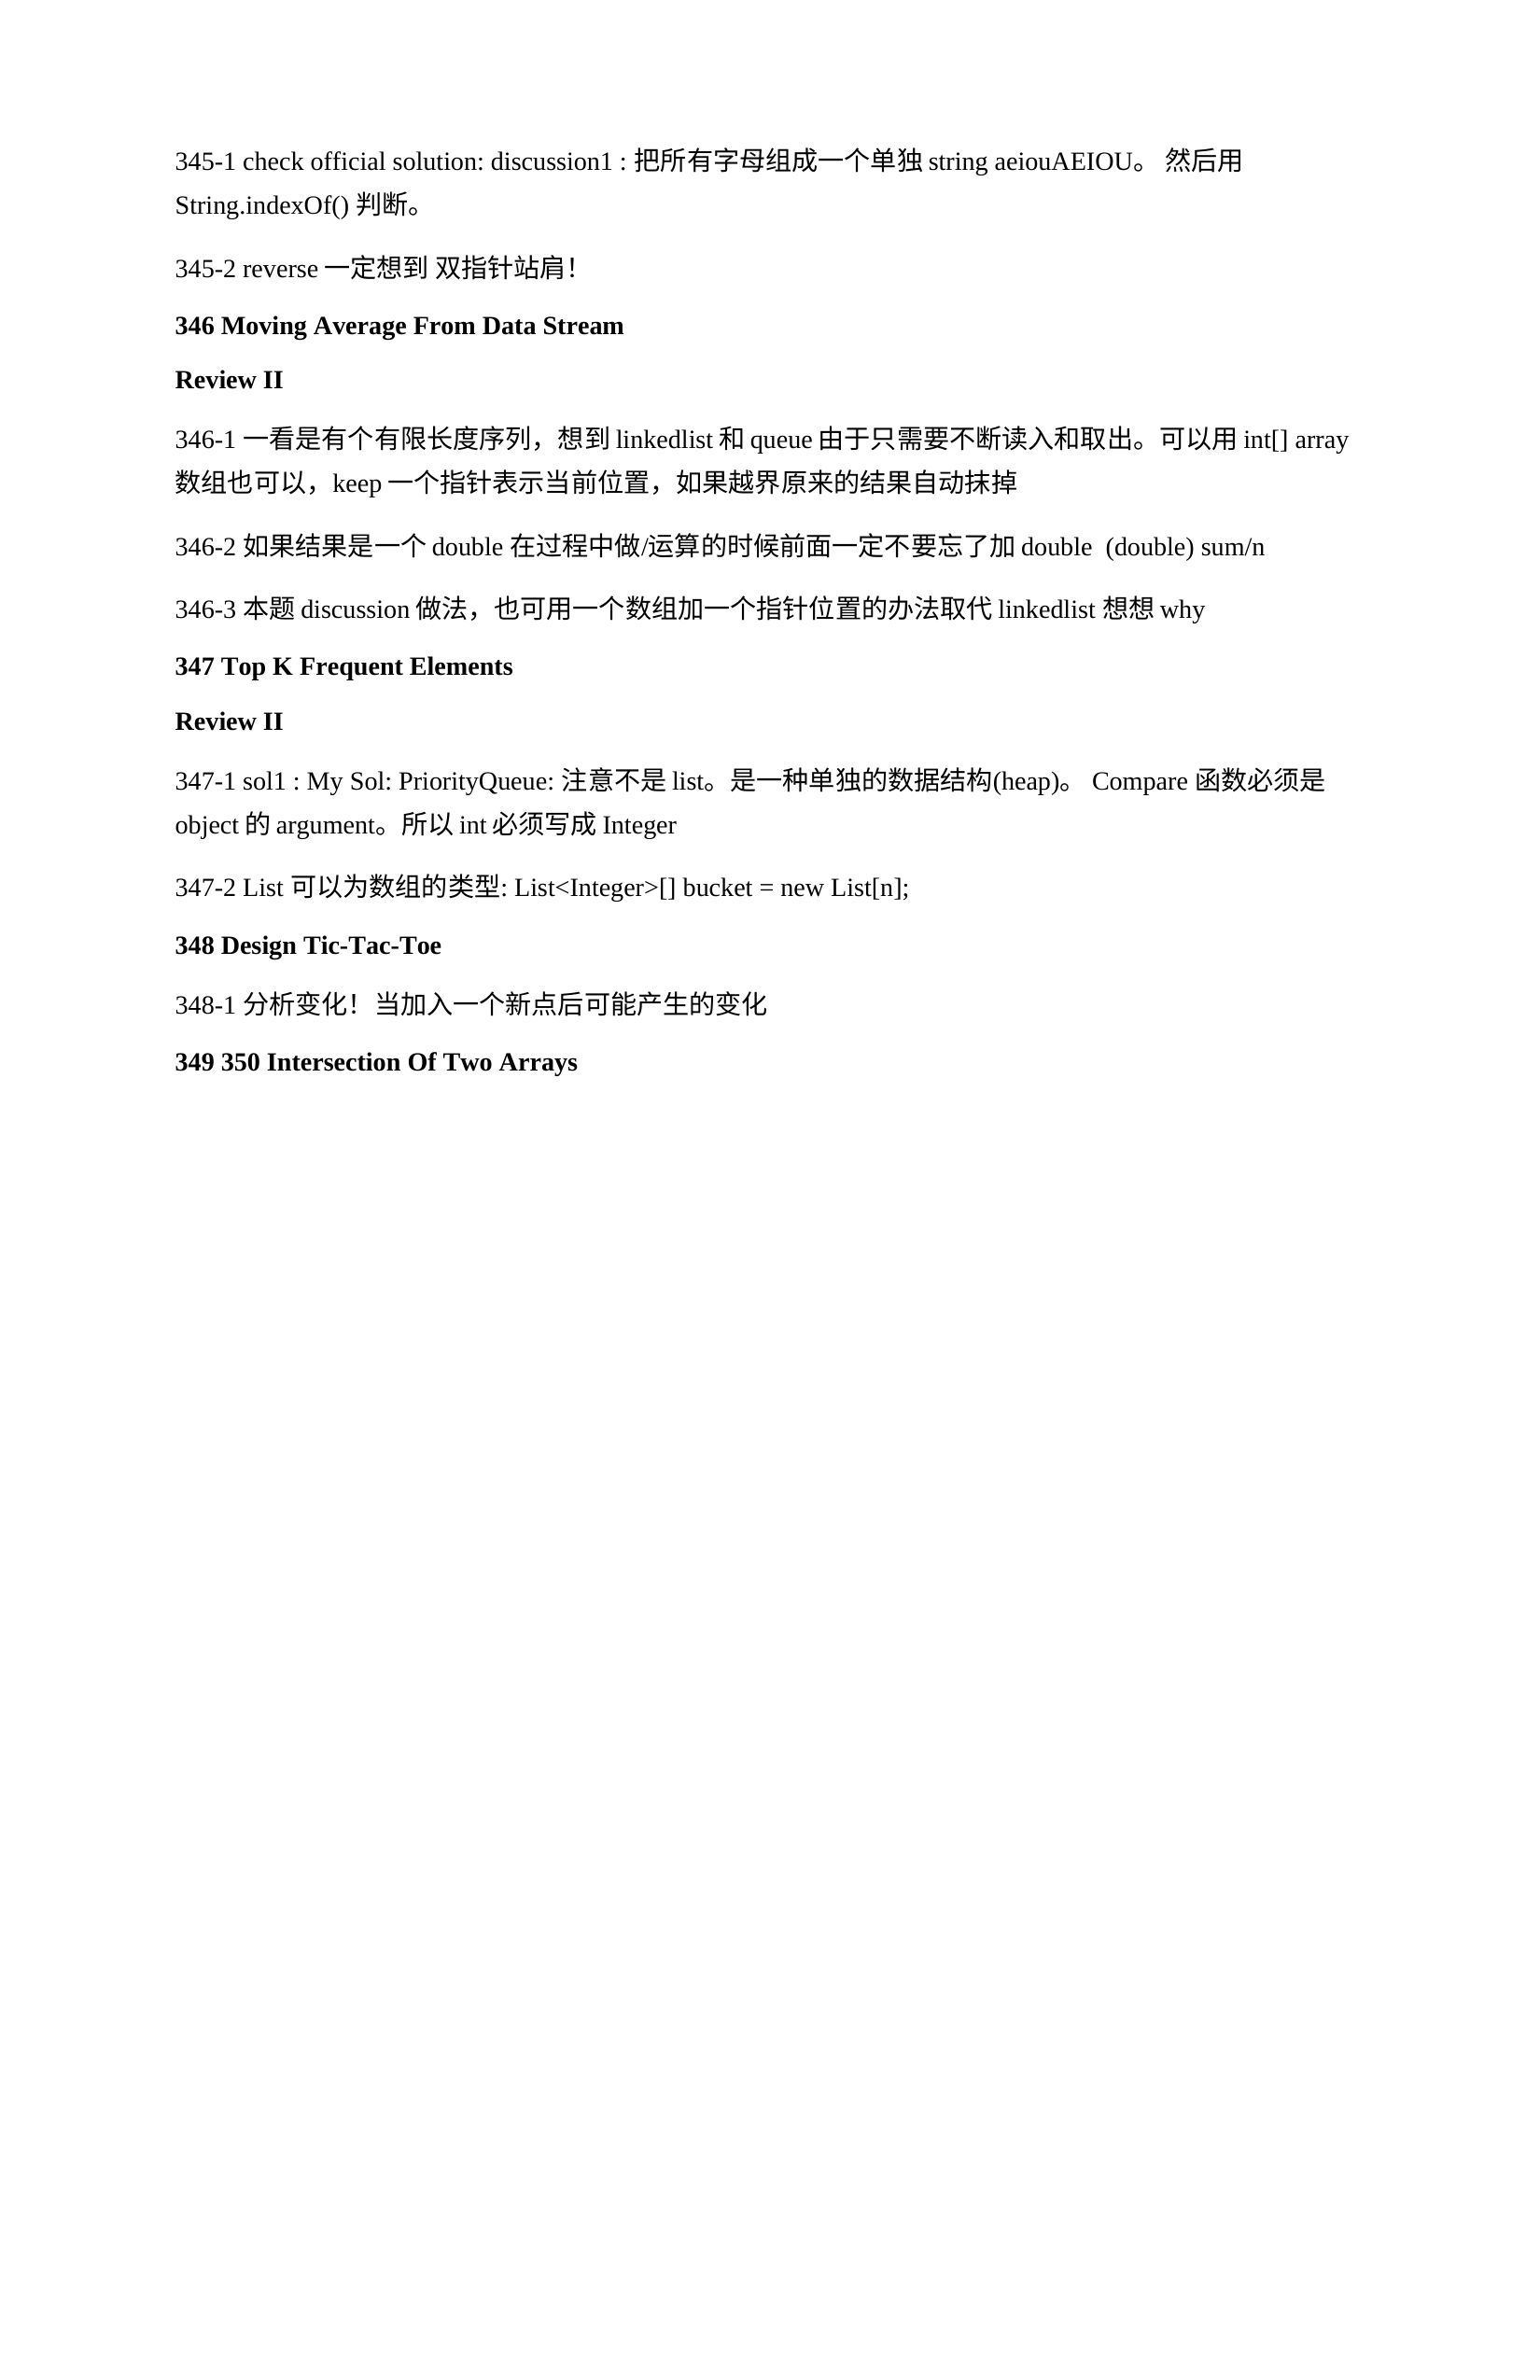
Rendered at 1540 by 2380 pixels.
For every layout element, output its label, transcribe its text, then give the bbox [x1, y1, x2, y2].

text 345-2 reverse一定想到 双指针站肩！ [175, 246, 1365, 285]
text 346 Moving Average From Data Stream [175, 310, 1365, 340]
text 349 350 Intersection Of Two Arrays [175, 1046, 1365, 1077]
text 348 Design Tic-Tac-Toe [175, 930, 1365, 959]
text 348-1 分析变化！当加入一个新点后可能产生的变化 [175, 984, 1365, 1021]
text 345-1 check official solution: discussion1 : 把所有字母组成一个单独string aeiouAEIOU。 然后用String.indexOf() 判断。 [175, 140, 1365, 221]
text 346-3 本题discussion做法，也可用一个数组加一个指针位置的办法取代linkedlist 想想why [175, 588, 1365, 626]
text 346-1 一看是有个有限长度序列，想到linkedlist和queue由于只需要不断读入和取出。可以用int[] array 数组也可以，keep一个指针表示当前位置，如果越界原来的结果自动抹掉 [175, 418, 1365, 500]
text 346-2 如果结果是一个double 在过程中做/运算的时候前面一定不要忘了加double (double) sum/n [175, 525, 1365, 563]
text Review II [175, 706, 1365, 735]
text 347-2 List 可以为数组的类型: List<Integer>[] bucket = new List[n]; [175, 866, 1365, 904]
text 347-1 sol1 : My Sol: PriorityQueue: 注意不是list。是一种单独的数据结构(heap)。 Compare 函数必须是object的argument。所以int必须写成Integer [175, 760, 1365, 841]
text 347 Top K Frequent Elements [175, 651, 1365, 681]
text Review II [175, 364, 1365, 394]
